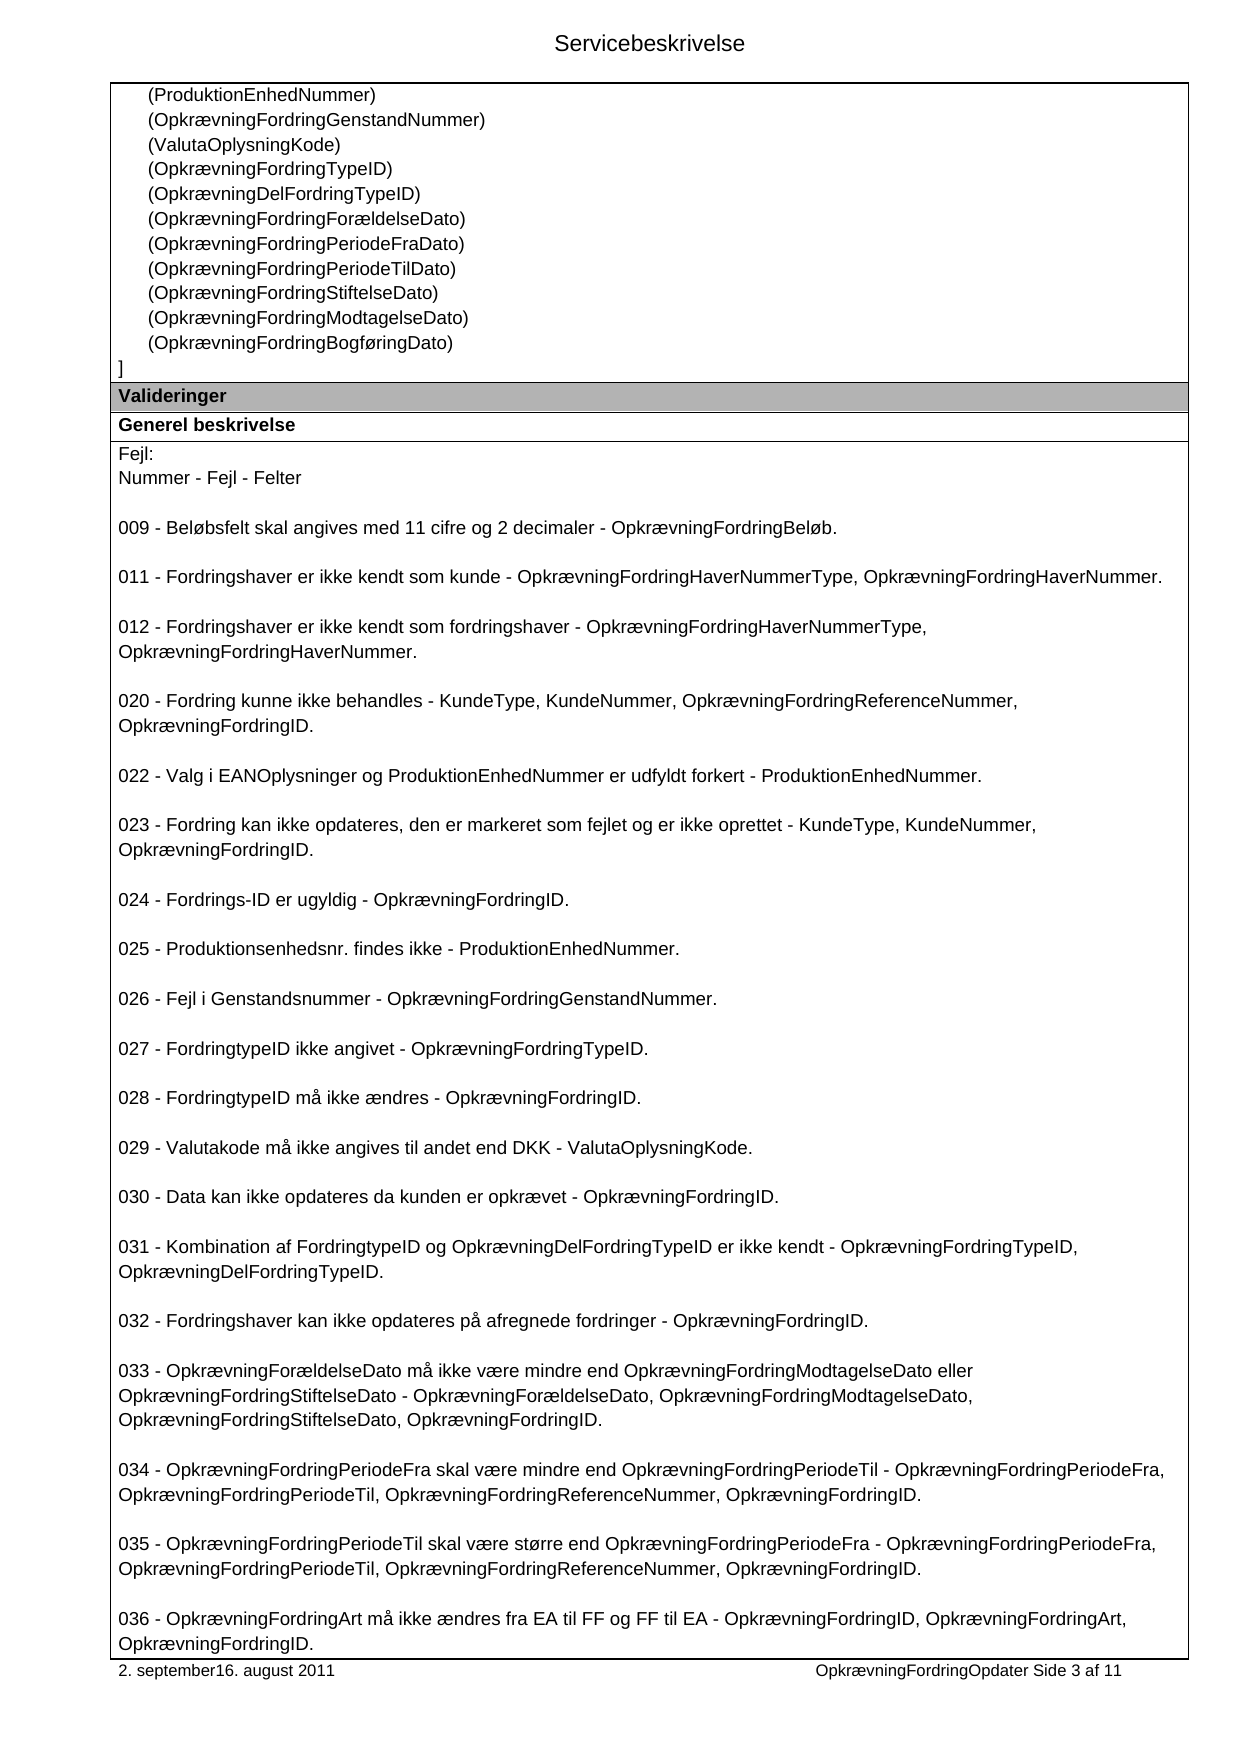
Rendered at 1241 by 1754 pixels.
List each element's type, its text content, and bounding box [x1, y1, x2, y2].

table_cell Valideringer [111, 383, 1188, 411]
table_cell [111, 442, 1188, 1658]
table_cell Generel beskrivelse [111, 413, 1188, 441]
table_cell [111, 84, 1188, 382]
